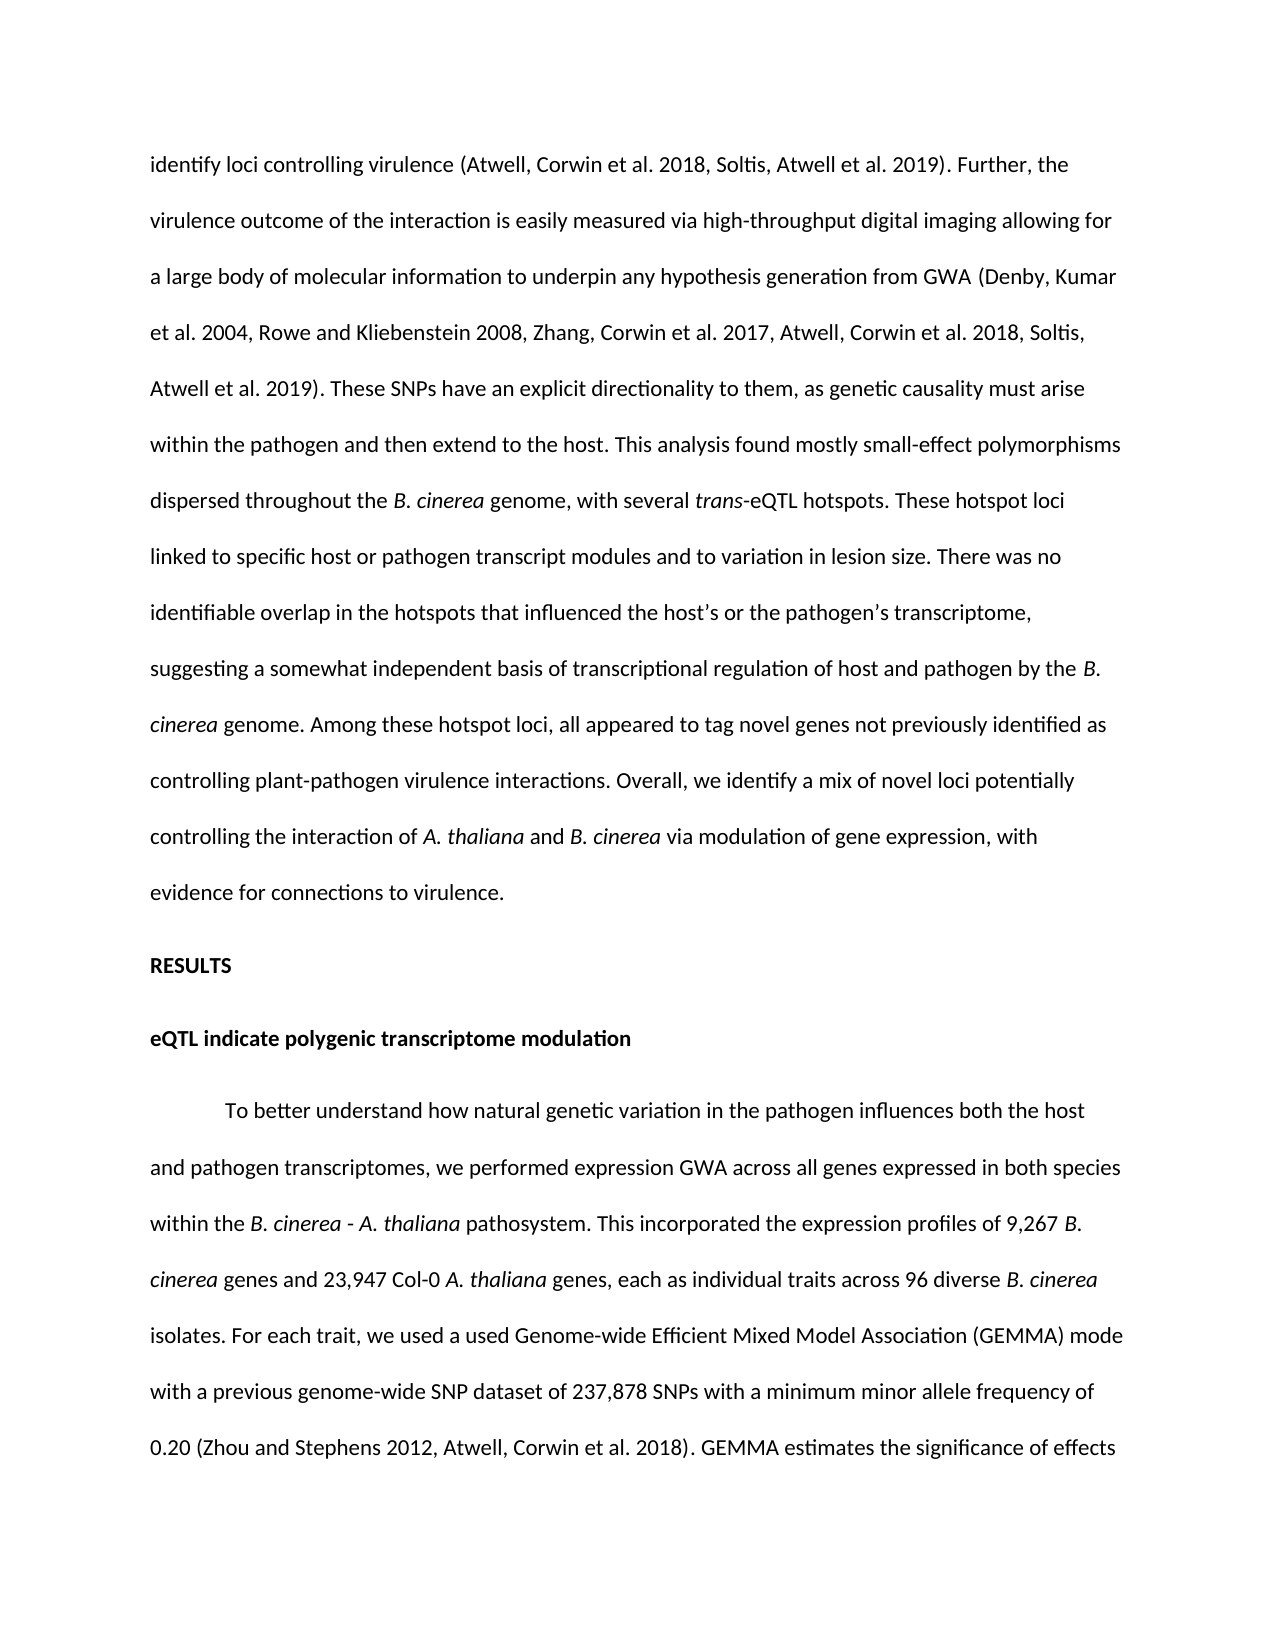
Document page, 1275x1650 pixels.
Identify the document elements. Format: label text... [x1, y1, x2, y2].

text eQTL indicate polygenic transcriptome modulation [150, 1024, 1125, 1052]
text RESULTS [150, 951, 1125, 979]
